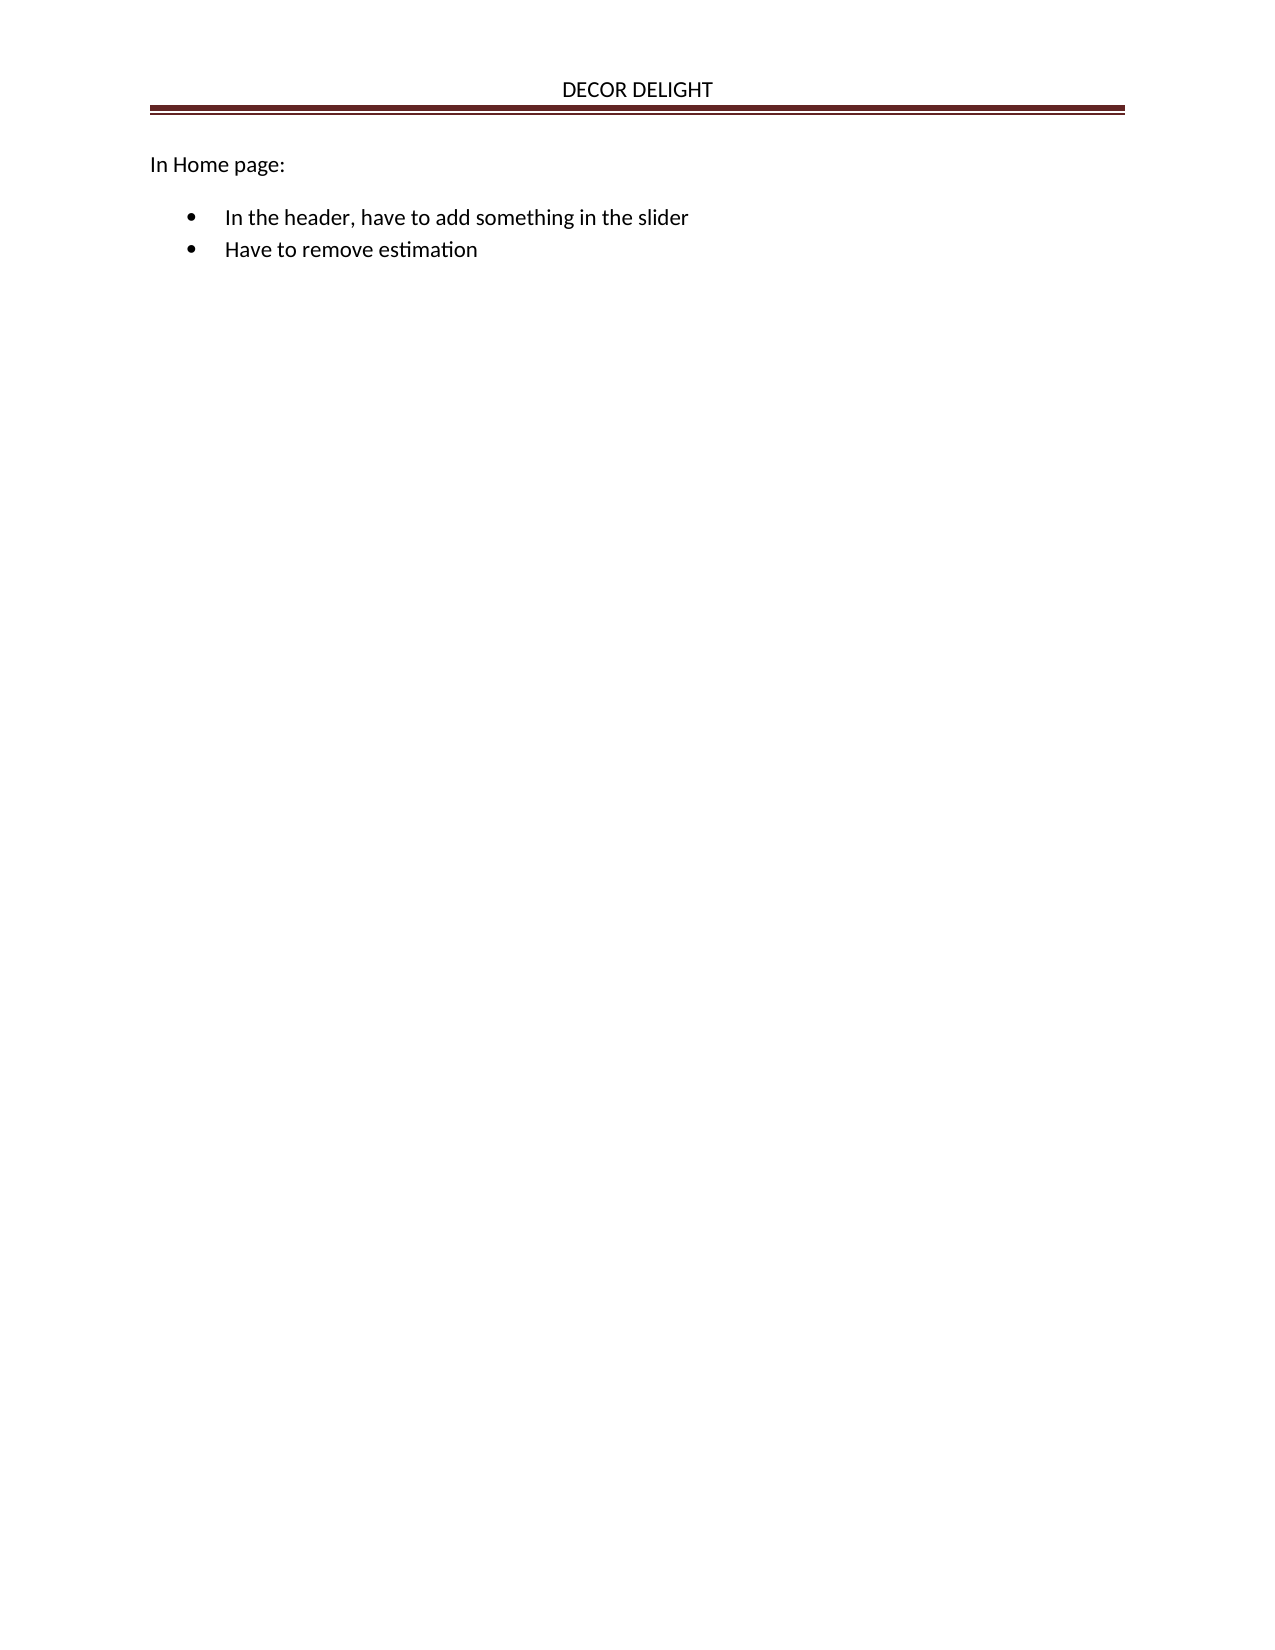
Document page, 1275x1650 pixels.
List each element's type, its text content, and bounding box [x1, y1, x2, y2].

list In the header, have to add something in the slider [187, 203, 1125, 231]
text In Home page: [150, 150, 1125, 178]
list Have to remove estimation [187, 235, 1125, 263]
